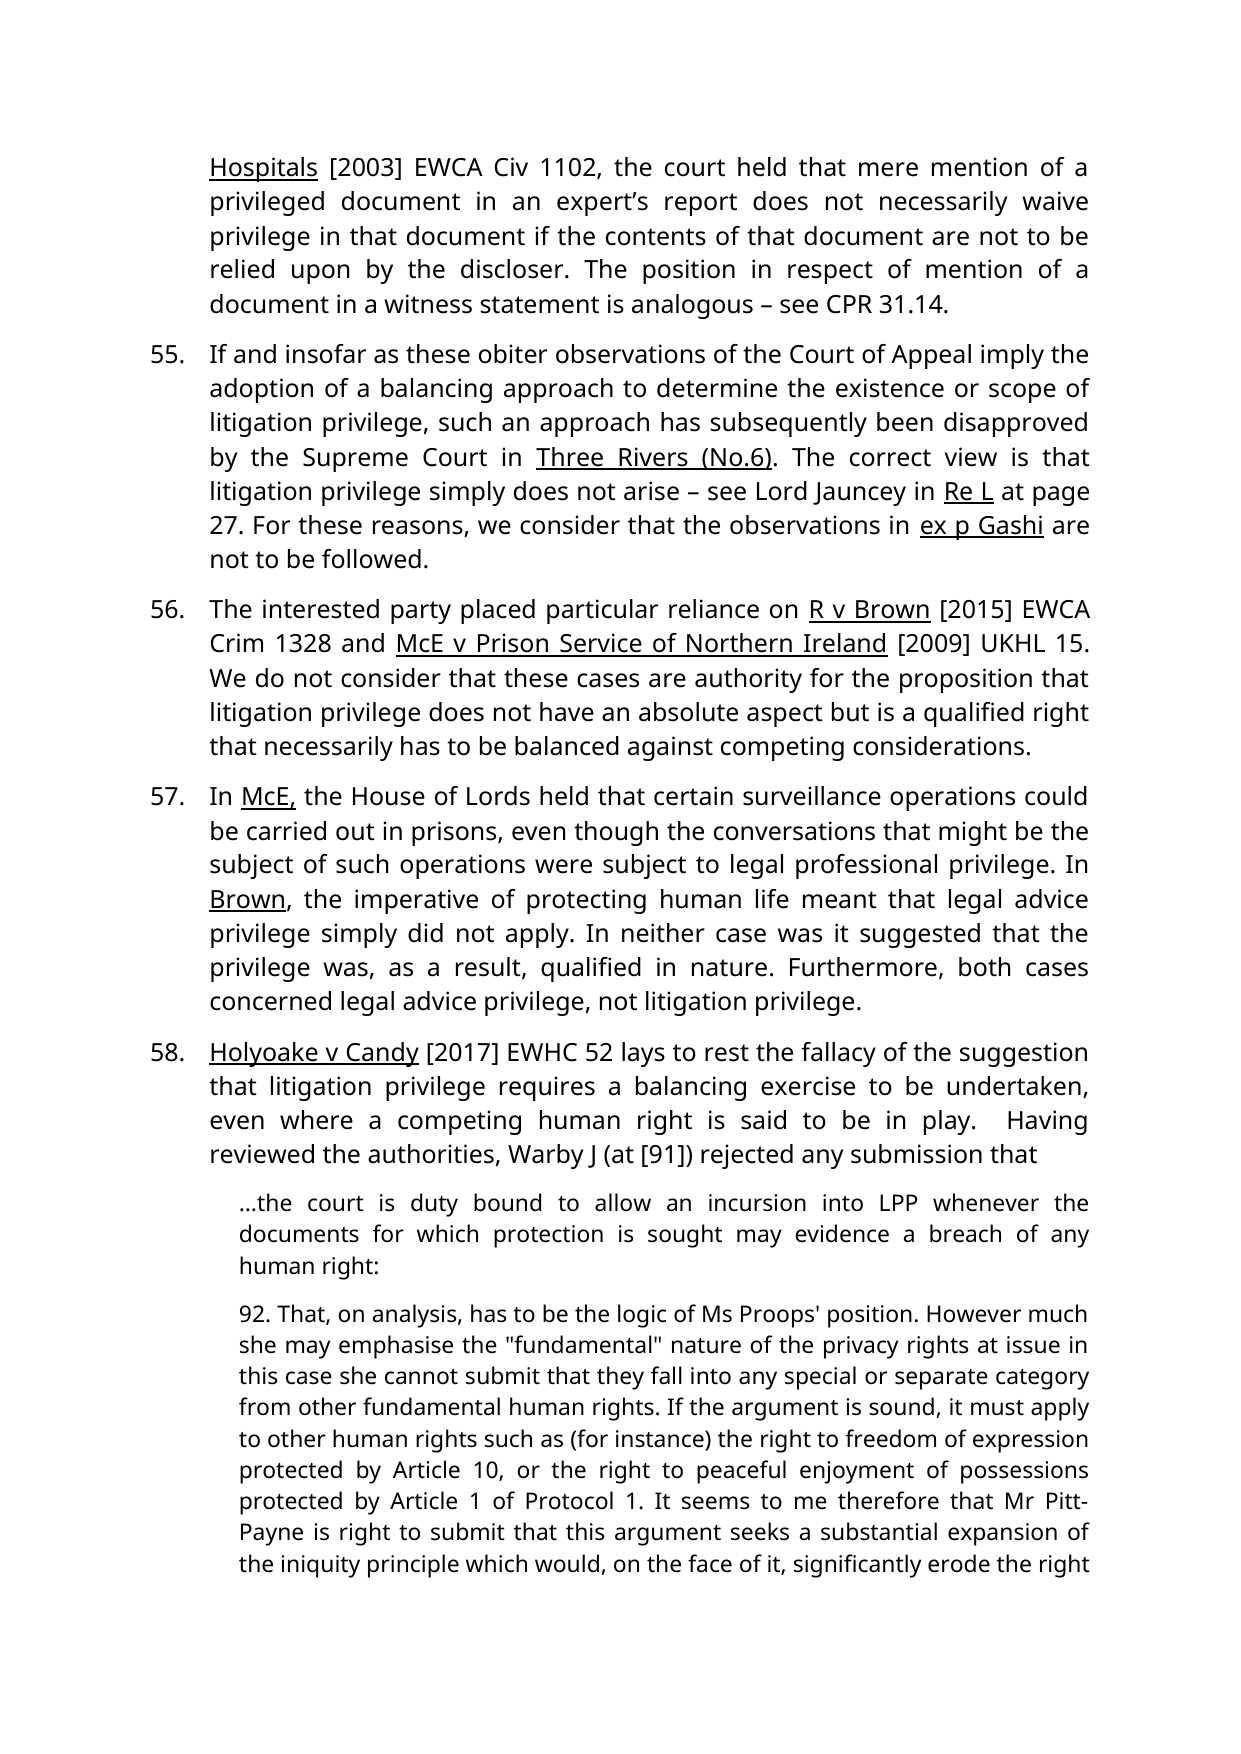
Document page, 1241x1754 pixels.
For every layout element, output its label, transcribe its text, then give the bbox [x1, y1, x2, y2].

list In McE, the House of Lords held that certain surveillance operations could be carried out in prisons, even though the conversations that might be the subject of such operations were subject to legal professional privilege. In Brown, the imperative of protecting human life meant that legal advice privilege simply did not apply. In neither case was it suggested that the privilege was, as a result, qualified in nature. Furthermore, both cases concerned legal advice privilege, not litigation privilege. [150, 779, 1090, 1017]
list The interested party placed particular reliance on R v Brown [2015] EWCA Crim 1328 and McE v Prison Service of Northern Ireland [2009] UKHL 15. We do not consider that these cases are authority for the proposition that litigation privilege does not have an absolute aspect but is a qualified right that necessarily has to be balanced against competing considerations. [150, 592, 1090, 762]
list If and insofar as these obiter observations of the Court of Appeal imply the adoption of a balancing approach to determine the existence or scope of litigation privilege, such an approach has subsequently been disapproved by the Supreme Court in Three Rivers (No.6). The correct view is that litigation privilege simply does not arise – see Lord Jauncey in Re L at page 27. For these reasons, we consider that the observations in ex p Gashi are not to be followed. [150, 337, 1090, 575]
list Holyoake v Candy [2017] EWHC 52 lays to rest the fallacy of the suggestion that litigation privilege requires a balancing exercise to be undertaken, even where a competing human right is said to be in play. Having reviewed the authorities, Warby J (at [91]) rejected any submission that [150, 1034, 1090, 1170]
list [239, 1297, 1090, 1579]
list …the court is duty bound to allow an incursion into LPP whenever the documents for which protection is sought may evidence a breach of any human right: [239, 1187, 1090, 1281]
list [150, 150, 1090, 320]
